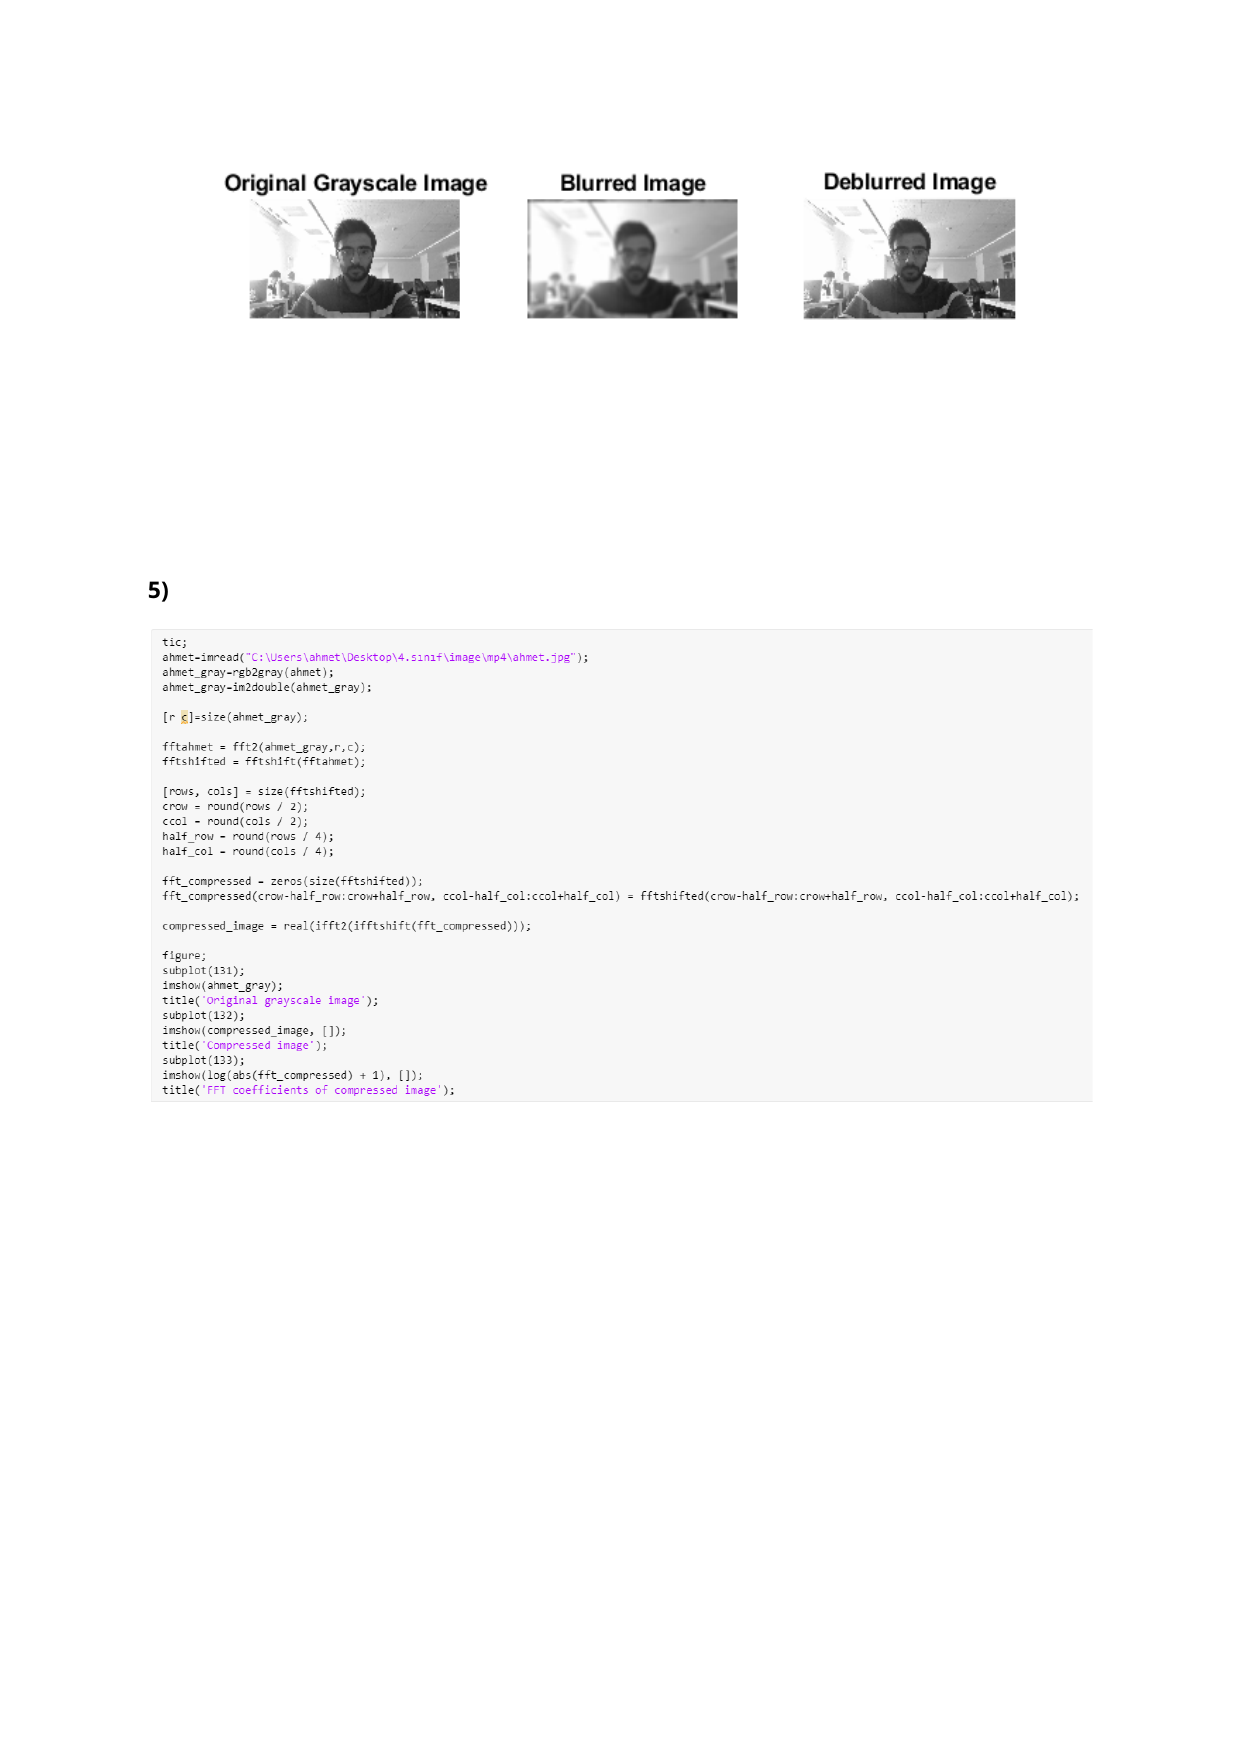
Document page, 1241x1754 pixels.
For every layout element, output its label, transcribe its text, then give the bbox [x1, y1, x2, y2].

picture [147, 624, 1093, 1109]
text 5) [148, 574, 1093, 605]
picture [147, 147, 1093, 354]
